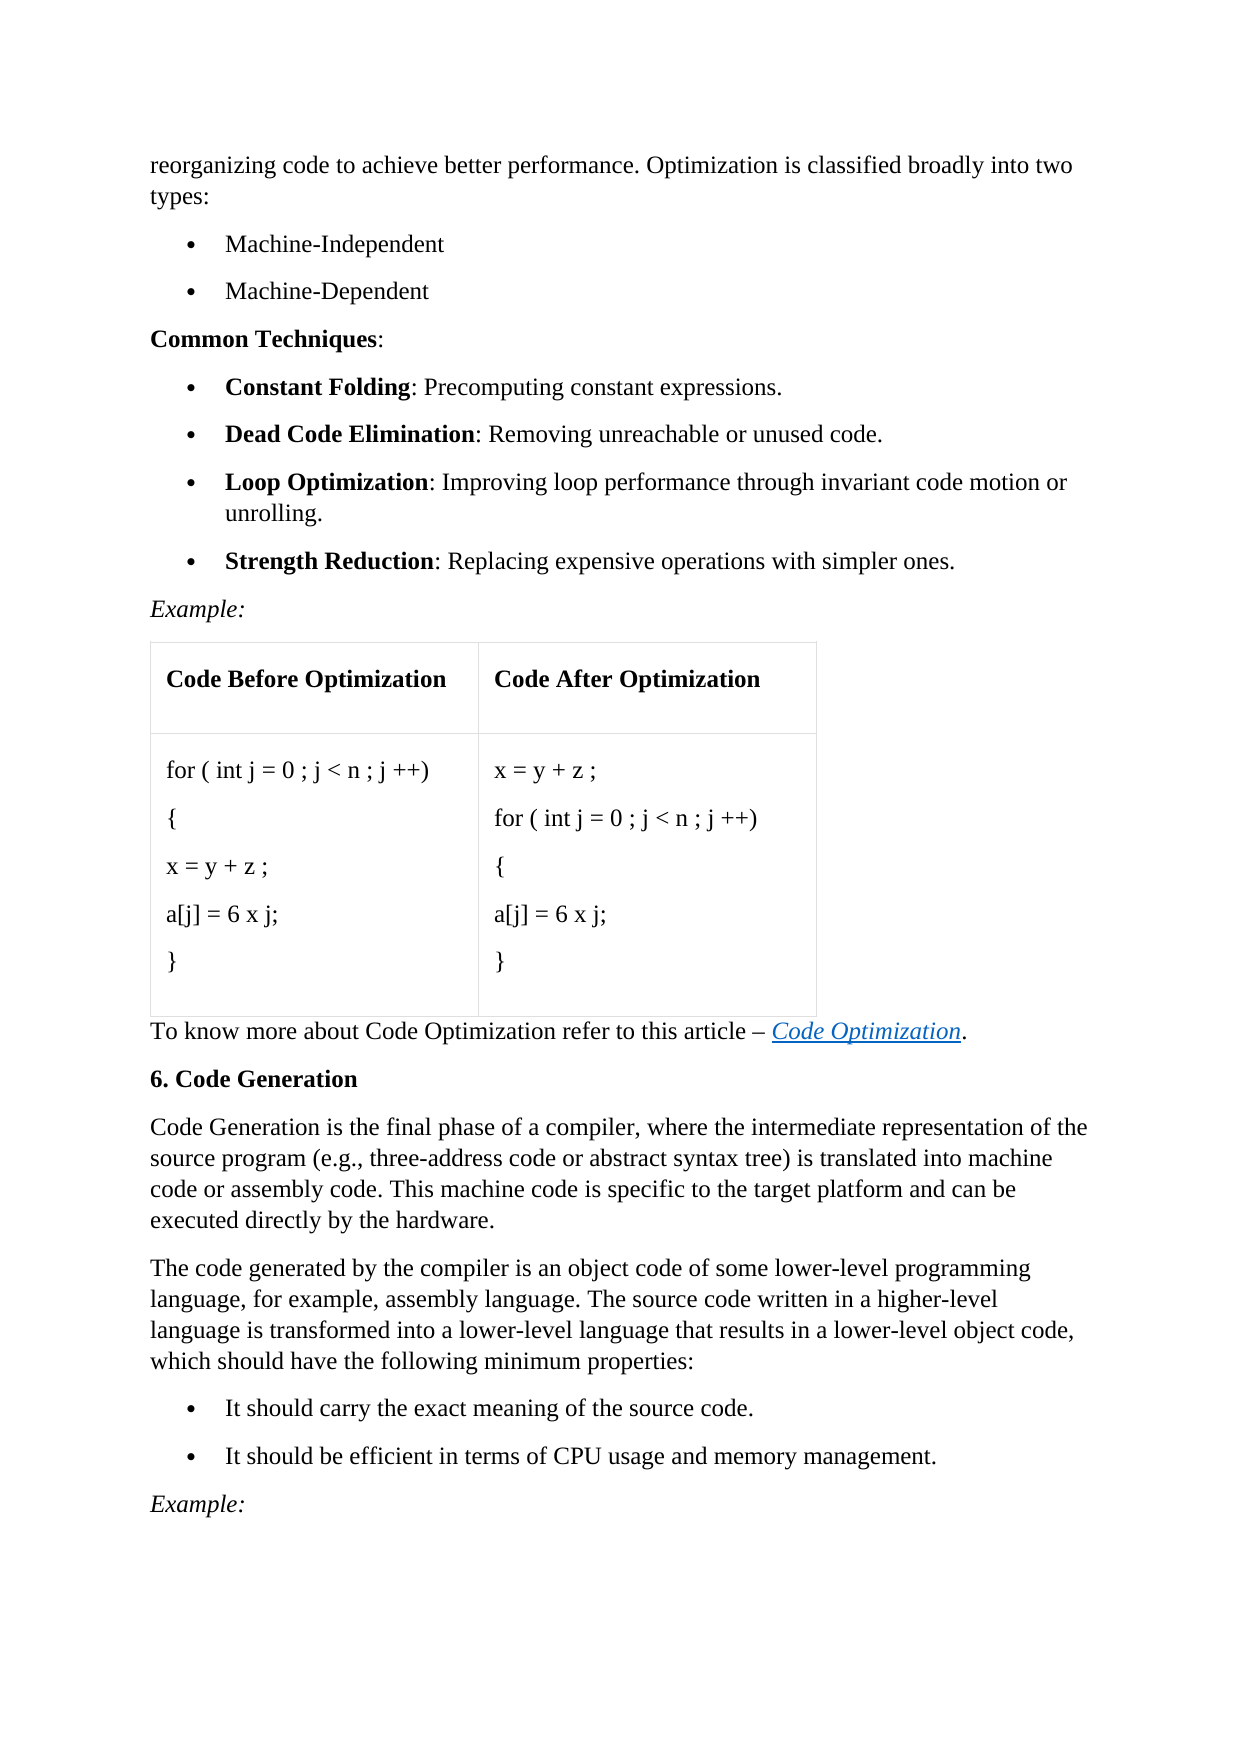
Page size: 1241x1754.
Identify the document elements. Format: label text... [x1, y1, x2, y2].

table_header Code Before Optimization [151, 643, 478, 733]
text Example: [150, 594, 1090, 622]
table_cell x = y + z ; for ( int j = 0 ; j < n ; j ++) { a[j] = 6 x j; } [479, 734, 816, 1016]
list Loop Optimization: Improving loop performance through invariant code motion or unrolling. [187, 467, 1090, 527]
list Machine-Dependent [187, 276, 1090, 305]
list It should be efficient in terms of CPU usage and memory management. [187, 1441, 1090, 1470]
table_cell for ( int j = 0 ; j < n ; j ++) { x = y + z ; a[j] = 6 x j; } [151, 734, 478, 1016]
text Example: [150, 1489, 1090, 1518]
text The code generated by the compiler is an object code of some lower-level programming language, for example, assembly language. The source code written in a higher-level language is transformed into a lower-level language that results in a lower-level object code, which should have the following minimum properties: [150, 1253, 1090, 1374]
table_header Code After Optimization [479, 643, 816, 733]
text To know more about Code Optimization refer to this article – Code Optimization. [150, 1016, 1090, 1045]
list It should carry the exact meaning of the source code. [187, 1393, 1090, 1422]
list Strength Reduction: Replacing expensive operations with simpler ones. [187, 546, 1090, 575]
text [150, 150, 1090, 210]
text 6. Code Generation [150, 1064, 1090, 1093]
text Common Techniques: [150, 324, 1090, 353]
text Code Generation is the final phase of a compiler, where the intermediate representation of the source program (e.g., three-address code or abstract syntax tree) is translated into machine code or assembly code. This machine code is specific to the target platform and can be executed directly by the hardware. [150, 1112, 1090, 1234]
list Dead Code Elimination: Removing unreachable or unused code. [187, 419, 1090, 448]
list Constant Folding: Precomputing constant expressions. [187, 372, 1090, 401]
list Machine-Independent [187, 229, 1090, 257]
